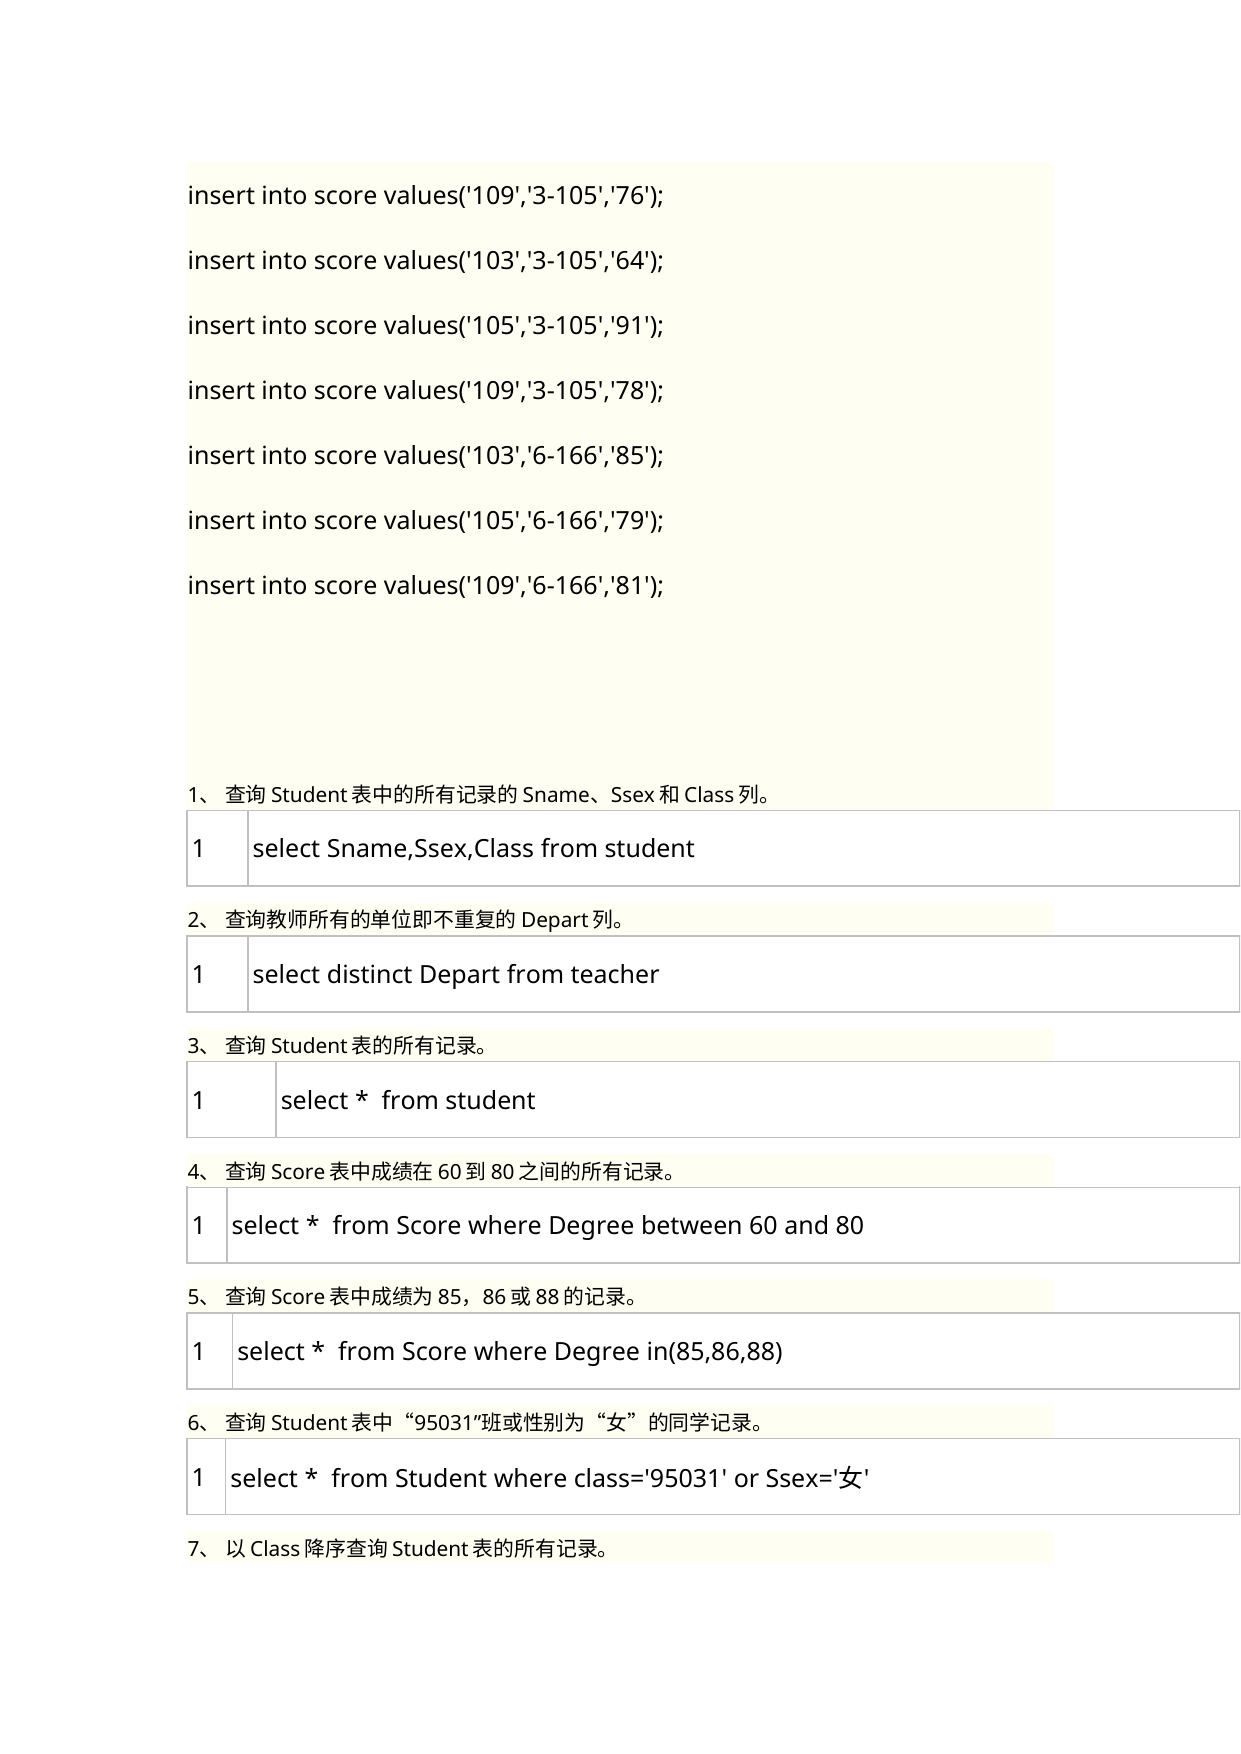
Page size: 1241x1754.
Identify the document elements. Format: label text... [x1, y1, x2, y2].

table_header 1 [188, 811, 247, 885]
text insert into score values('103','6-166','85'); [187, 422, 1053, 487]
text 2、 查询教师所有的单位即不重复的Depart列。 [187, 903, 1053, 935]
table_header 1 [188, 1188, 226, 1262]
table_header 1 [188, 1314, 232, 1388]
table_header 1 [188, 1439, 225, 1513]
text insert into score values('105','3-105','91'); [187, 292, 1053, 357]
table_header select * from Student where class='95031' or Ssex='女' [226, 1439, 1239, 1513]
text insert into score values('103','3-105','64'); [187, 227, 1053, 292]
table_header select Sname,Ssex,Class from student [249, 811, 1239, 885]
table_header select * from Score where Degree between 60 and 80 [228, 1188, 1239, 1262]
table_header 1 [188, 1062, 275, 1137]
text insert into score values('109','6-166','81'); [187, 552, 1053, 617]
text 4、 查询Score表中成绩在60到80之间的所有记录。 [187, 1154, 1053, 1186]
text insert into score values('109','3-105','76'); [187, 162, 1053, 227]
text insert into score values('109','3-105','78'); [187, 357, 1053, 422]
text 7、 以Class降序查询Student表的所有记录。 [187, 1531, 1053, 1563]
text 1、 查询Student表中的所有记录的Sname、Ssex和Class列。 [187, 777, 1053, 809]
text insert into score values('105','6-166','79'); [187, 487, 1053, 552]
table_header select distinct Depart from teacher [249, 937, 1239, 1011]
text 3、 查询Student表的所有记录。 [187, 1028, 1053, 1061]
table_header 1 [188, 937, 247, 1011]
text 5、 查询Score表中成绩为85，86或88的记录。 [187, 1279, 1053, 1312]
text 6、 查询Student表中“95031”班或性别为“女”的同学记录。 [187, 1405, 1053, 1438]
table_header select * from Score where Degree in(85,86,88) [233, 1314, 1239, 1388]
table_header select * from student [277, 1062, 1239, 1137]
